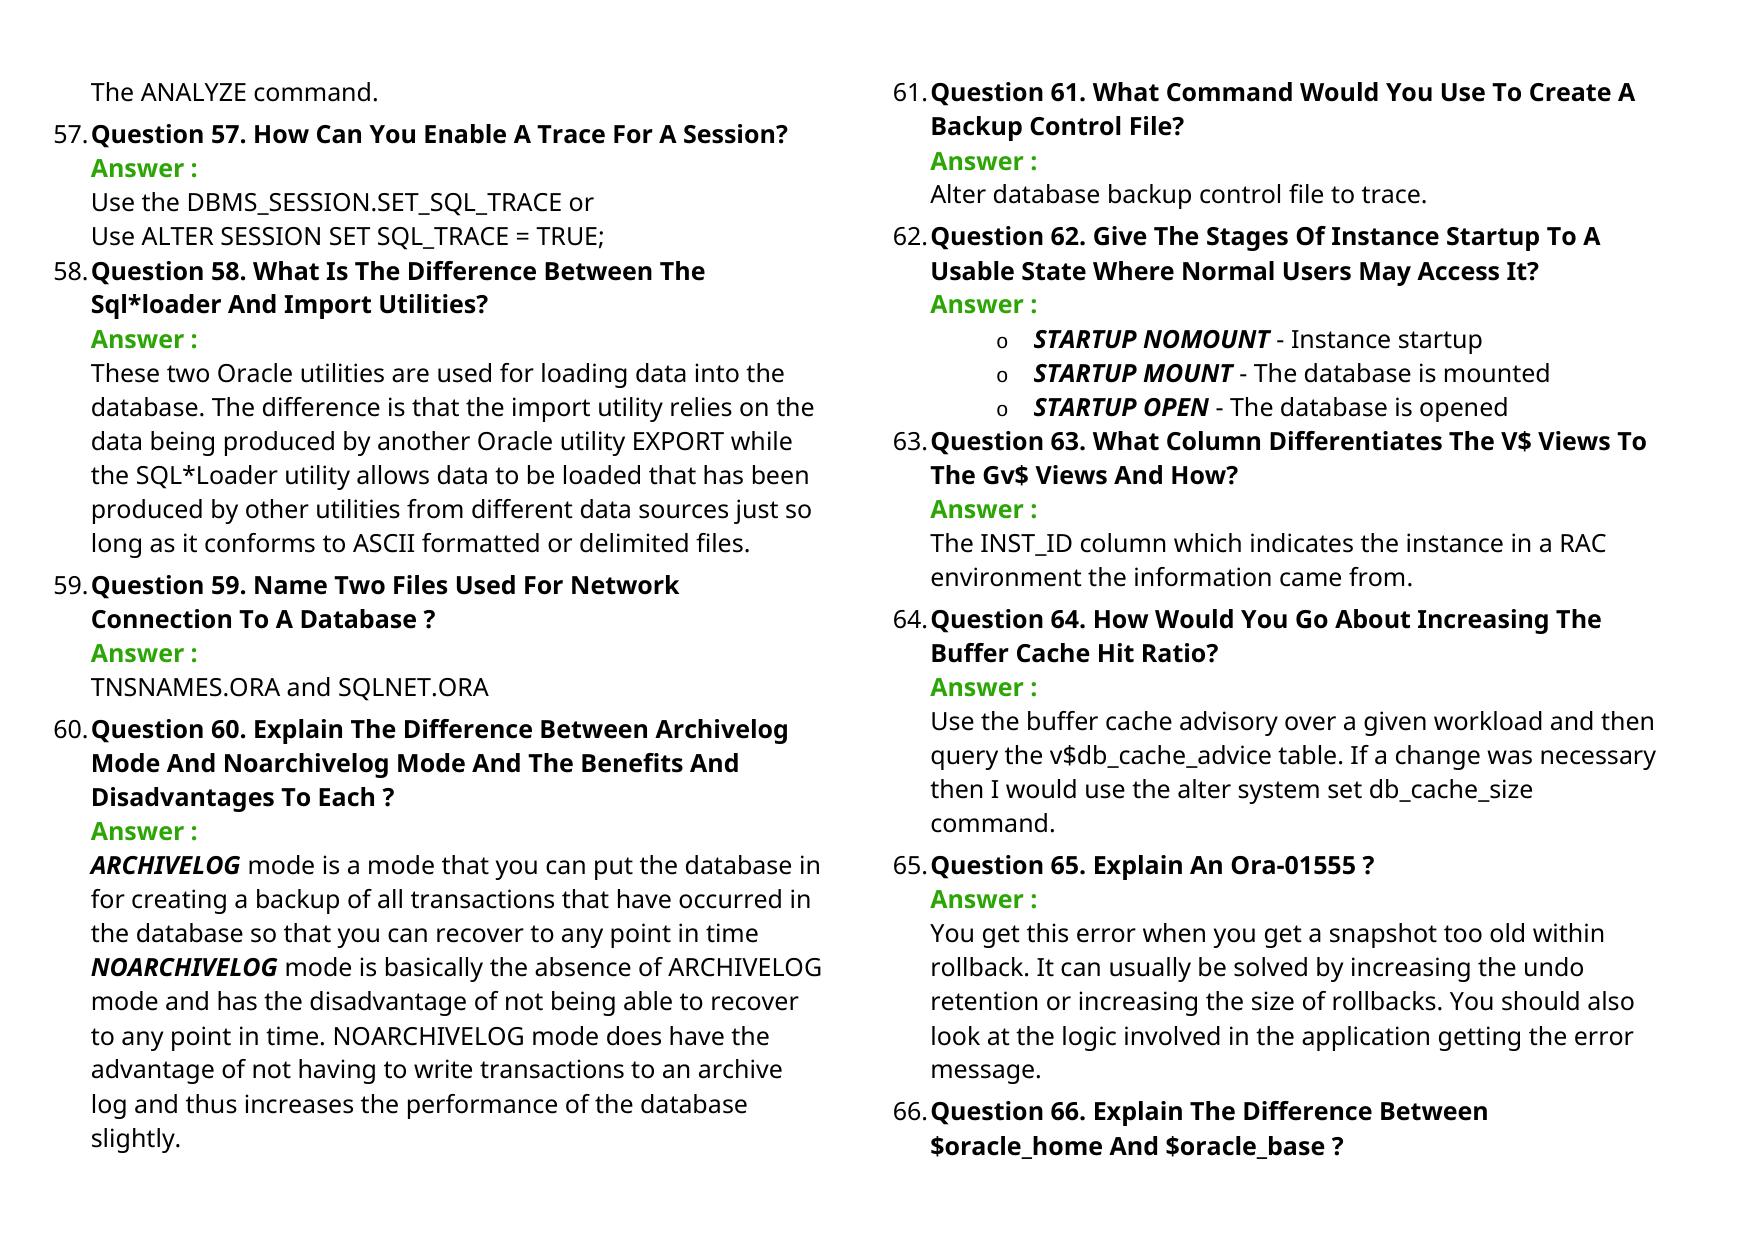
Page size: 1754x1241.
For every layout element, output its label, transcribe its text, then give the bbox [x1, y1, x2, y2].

text Answer : [91, 321, 824, 355]
text Answer : [91, 814, 824, 848]
text Answer : [930, 143, 1663, 177]
text Answer : [930, 670, 1663, 704]
text These two Oracle utilities are used for loading data into the database. The difference is that the import utility relies on the data being produced by another Oracle utility EXPORT while the SQL*Loader utility allows data to be loaded that has been produced by other utilities from different data sources just so long as it conforms to ASCII formatted or delimited files. [91, 355, 824, 560]
list Question 60. Explain The Difference Between Archivelog Mode And Noarchivelog Mode And The Benefits And Disadvantages To Each ? [53, 712, 824, 814]
list STARTUP OPEN - The database is opened [996, 389, 1663, 423]
list Question 62. Give The Stages Of Instance Startup To A Usable State Where Normal Users May Access It? [893, 219, 1663, 287]
text Answer : [91, 636, 824, 670]
text The INST_ID column which indicates the instance in a RAC environment the information came from. [930, 526, 1663, 594]
list Question 63. What Column Differentiates The V$ Views To The Gv$ Views And How? [893, 423, 1663, 492]
list Question 61. What Command Would You Use To Create A Backup Control File? [893, 75, 1663, 143]
text TNSNAMES.ORA and SQLNET.ORA [91, 670, 824, 704]
text ARCHIVELOG mode is a mode that you can put the database in for creating a backup of all transactions that have occurred in the database so that you can recover to any point in time [91, 848, 824, 950]
text The ANALYZE command. [91, 75, 824, 109]
text Use the buffer cache advisory over a given workload and then query the v$db_cache_advice table. If a change was necessary then I would use the alter system set db_cache_size command. [930, 704, 1663, 840]
list Question 57. How Can You Enable A Trace For A Session? [53, 117, 824, 151]
list Question 64. How Would You Go About Increasing The Buffer Cache Hit Ratio? [893, 602, 1663, 670]
text You get this error when you get a snapshot too old within rollback. It can usually be solved by increasing the undo retention or increasing the size of rollbacks. You should also look at the logic involved in the application getting the error message. [930, 916, 1663, 1086]
text Use the DBMS_SESSION.SET_SQL_TRACE or Use ALTER SESSION SET SQL_TRACE = TRUE; [91, 185, 824, 253]
list Question 58. What Is The Difference Between The Sql*loader And Import Utilities? [53, 253, 824, 321]
list Question 65. Explain An Ora-01555 ? [893, 848, 1663, 882]
text Answer : [930, 492, 1663, 526]
list STARTUP NOMOUNT - Instance startup [996, 321, 1663, 355]
text Answer : [91, 151, 824, 185]
text Alter database backup control file to trace. [930, 177, 1663, 211]
text NOARCHIVELOG mode is basically the absence of ARCHIVELOG mode and has the disadvantage of not being able to recover to any point in time. NOARCHIVELOG mode does have the advantage of not having to write transactions to an archive log and thus increases the performance of the database slightly. [91, 950, 824, 1154]
list Question 59. Name Two Files Used For Network Connection To A Database ? [53, 567, 824, 636]
text Answer : [930, 287, 1663, 321]
text Answer : [930, 882, 1663, 916]
list STARTUP MOUNT - The database is mounted [996, 355, 1663, 389]
list Question 66. Explain The Difference Between $oracle_home And $oracle_base ? [893, 1094, 1663, 1162]
